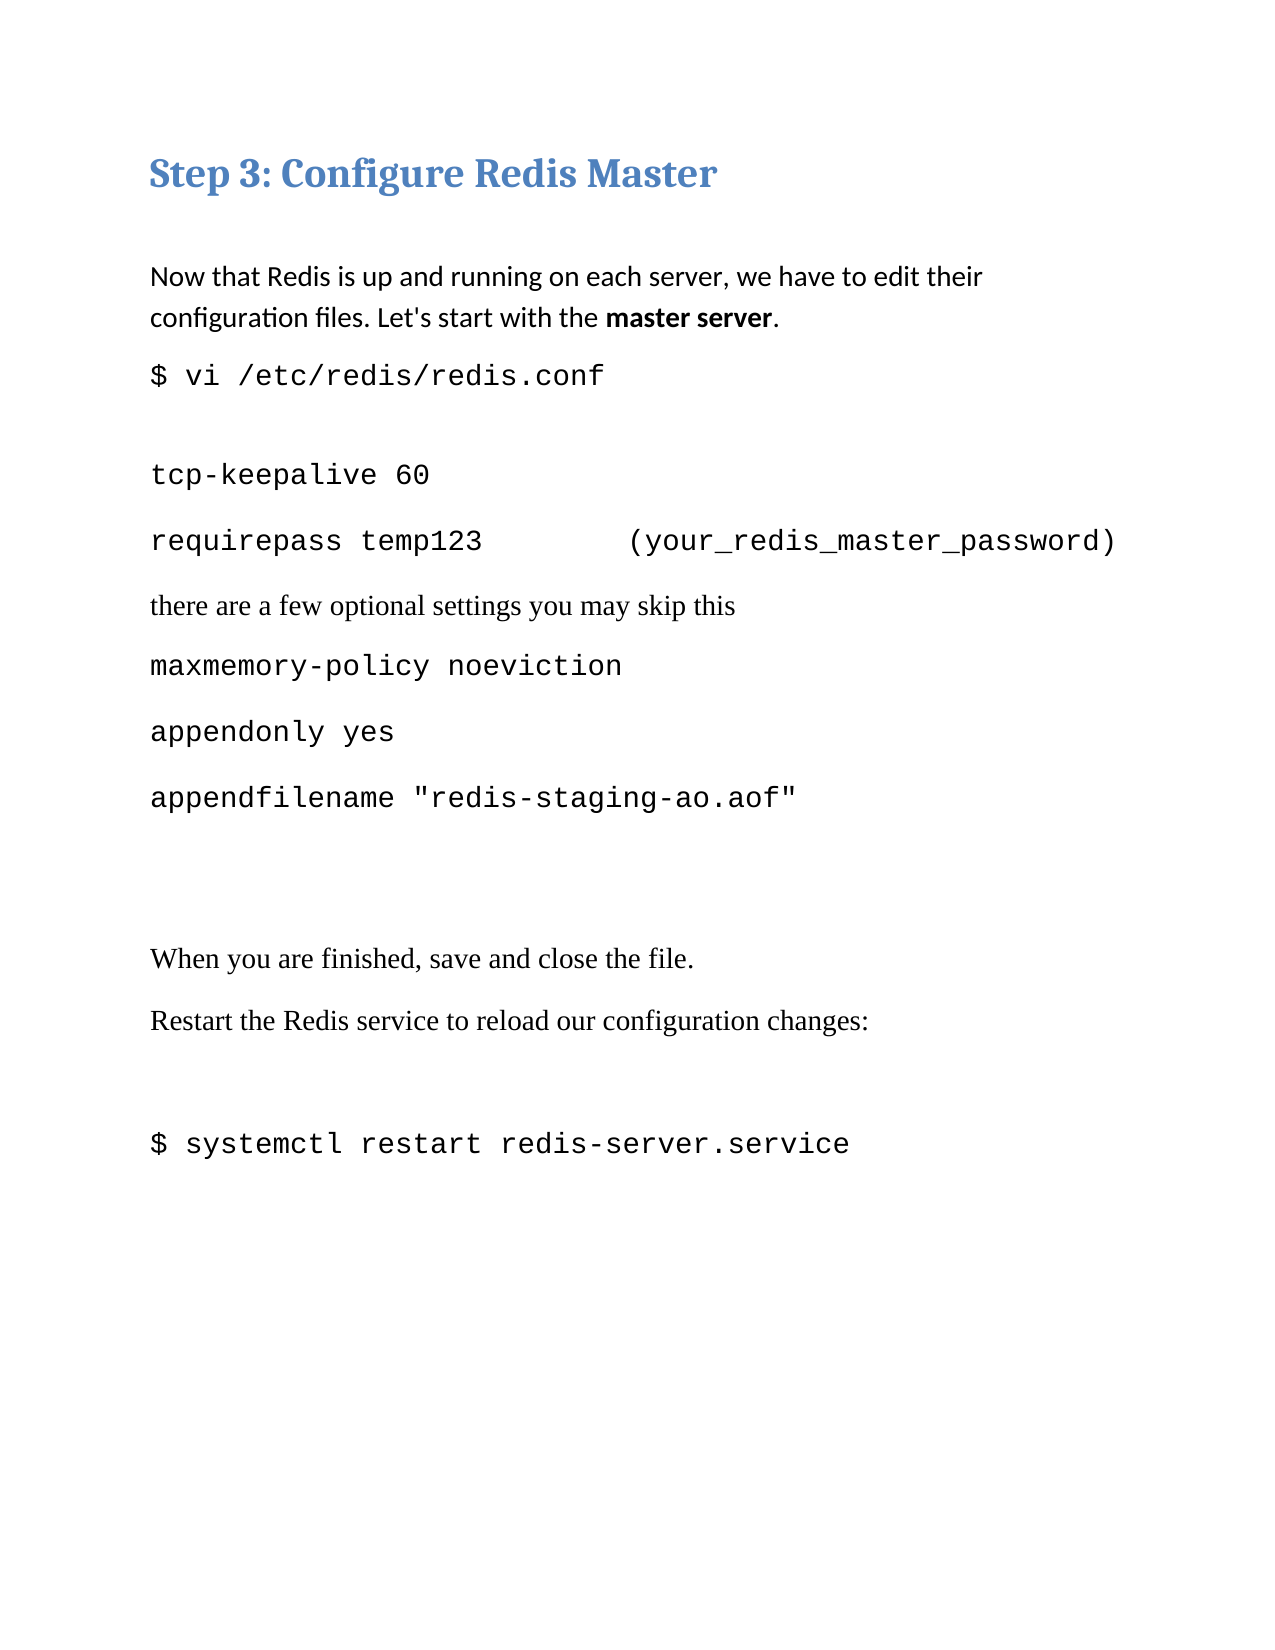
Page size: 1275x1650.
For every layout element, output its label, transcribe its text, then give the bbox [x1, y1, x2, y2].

text appendfilename "redis-staging-ao.aof" [150, 783, 1125, 816]
text Now that Redis is up and running on each server, we have to edit their configuration files. Let's start with the master server. [150, 258, 1125, 335]
text $ vi /etc/redis/redis.conf [150, 361, 1125, 394]
text requirepass temp123 (your_redis_master_password) [150, 526, 1125, 559]
text When you are finished, save and close the file. [150, 941, 1125, 974]
text $ systemctl restart redis-server.service [150, 1129, 1125, 1162]
text tcp-keepalive 60 [150, 460, 1125, 493]
text there are a few optional settings you may skip this [150, 588, 1125, 622]
text maxmemory-policy noeviction [150, 651, 1125, 684]
text appendonly yes [150, 717, 1125, 750]
text Restart the Redis service to reload our configuration changes: [150, 1003, 1125, 1037]
subtitle Step 3: Configure Redis Master [150, 150, 1125, 198]
